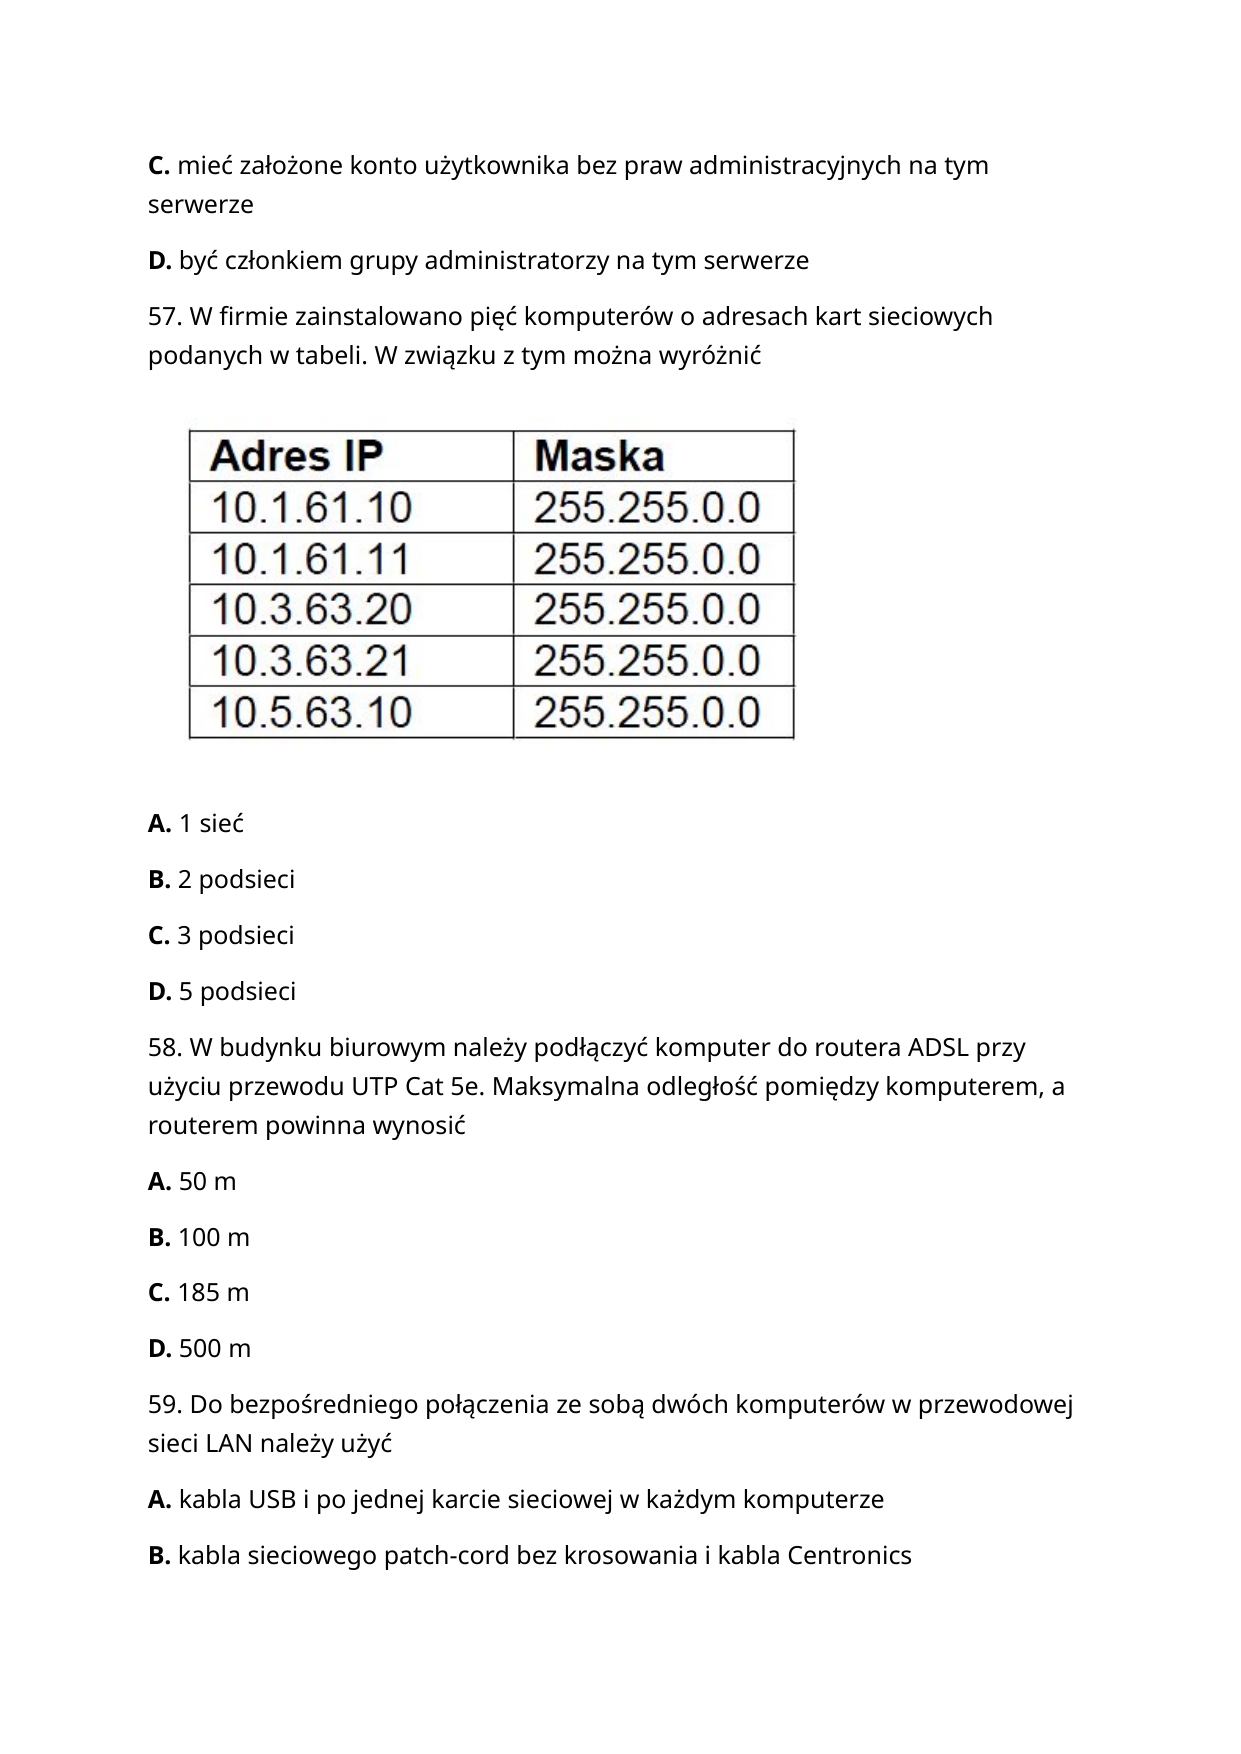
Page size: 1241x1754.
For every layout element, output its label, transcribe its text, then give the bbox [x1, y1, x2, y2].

text C. mieć założone konto użytkownika bez praw administracyjnych na tym serwerze [148, 148, 1093, 221]
text B. kabla sieciowego patch-cord bez krosowania i kabla Centronics [148, 1537, 1093, 1572]
text A. 50 m [148, 1163, 1093, 1197]
text D. być członkiem grupy administratorzy na tym serwerze [148, 243, 1093, 277]
text 59. Do bezpośredniego połączenia ze sobą dwóch komputerów w przewodowej sieci LAN należy użyć [148, 1387, 1093, 1460]
text B. 100 m [148, 1219, 1093, 1253]
text C. 3 podsieci [148, 917, 1093, 952]
text 57. W firmie zainstalowano pięć komputerów o adresach kart sieciowych podanych w tabeli. W związku z tym można wyróżnić [148, 298, 1093, 372]
text A. 1 sieć [148, 806, 1093, 840]
text A. kabla USB i po jednej karcie sieciowej w każdym komputerze [148, 1482, 1093, 1516]
text 58. W budynku biurowym należy podłączyć komputer do routera ADSL przy użyciu przewodu UTP Cat 5e. Maksymalna odległość pomiędzy komputerem, a routerem powinna wynosić [148, 1029, 1093, 1142]
text D. 500 m [148, 1331, 1093, 1365]
text D. 5 podsieci [148, 973, 1093, 1007]
text B. 2 podsieci [148, 862, 1093, 896]
picture [147, 393, 848, 784]
text C. 185 m [148, 1275, 1093, 1309]
